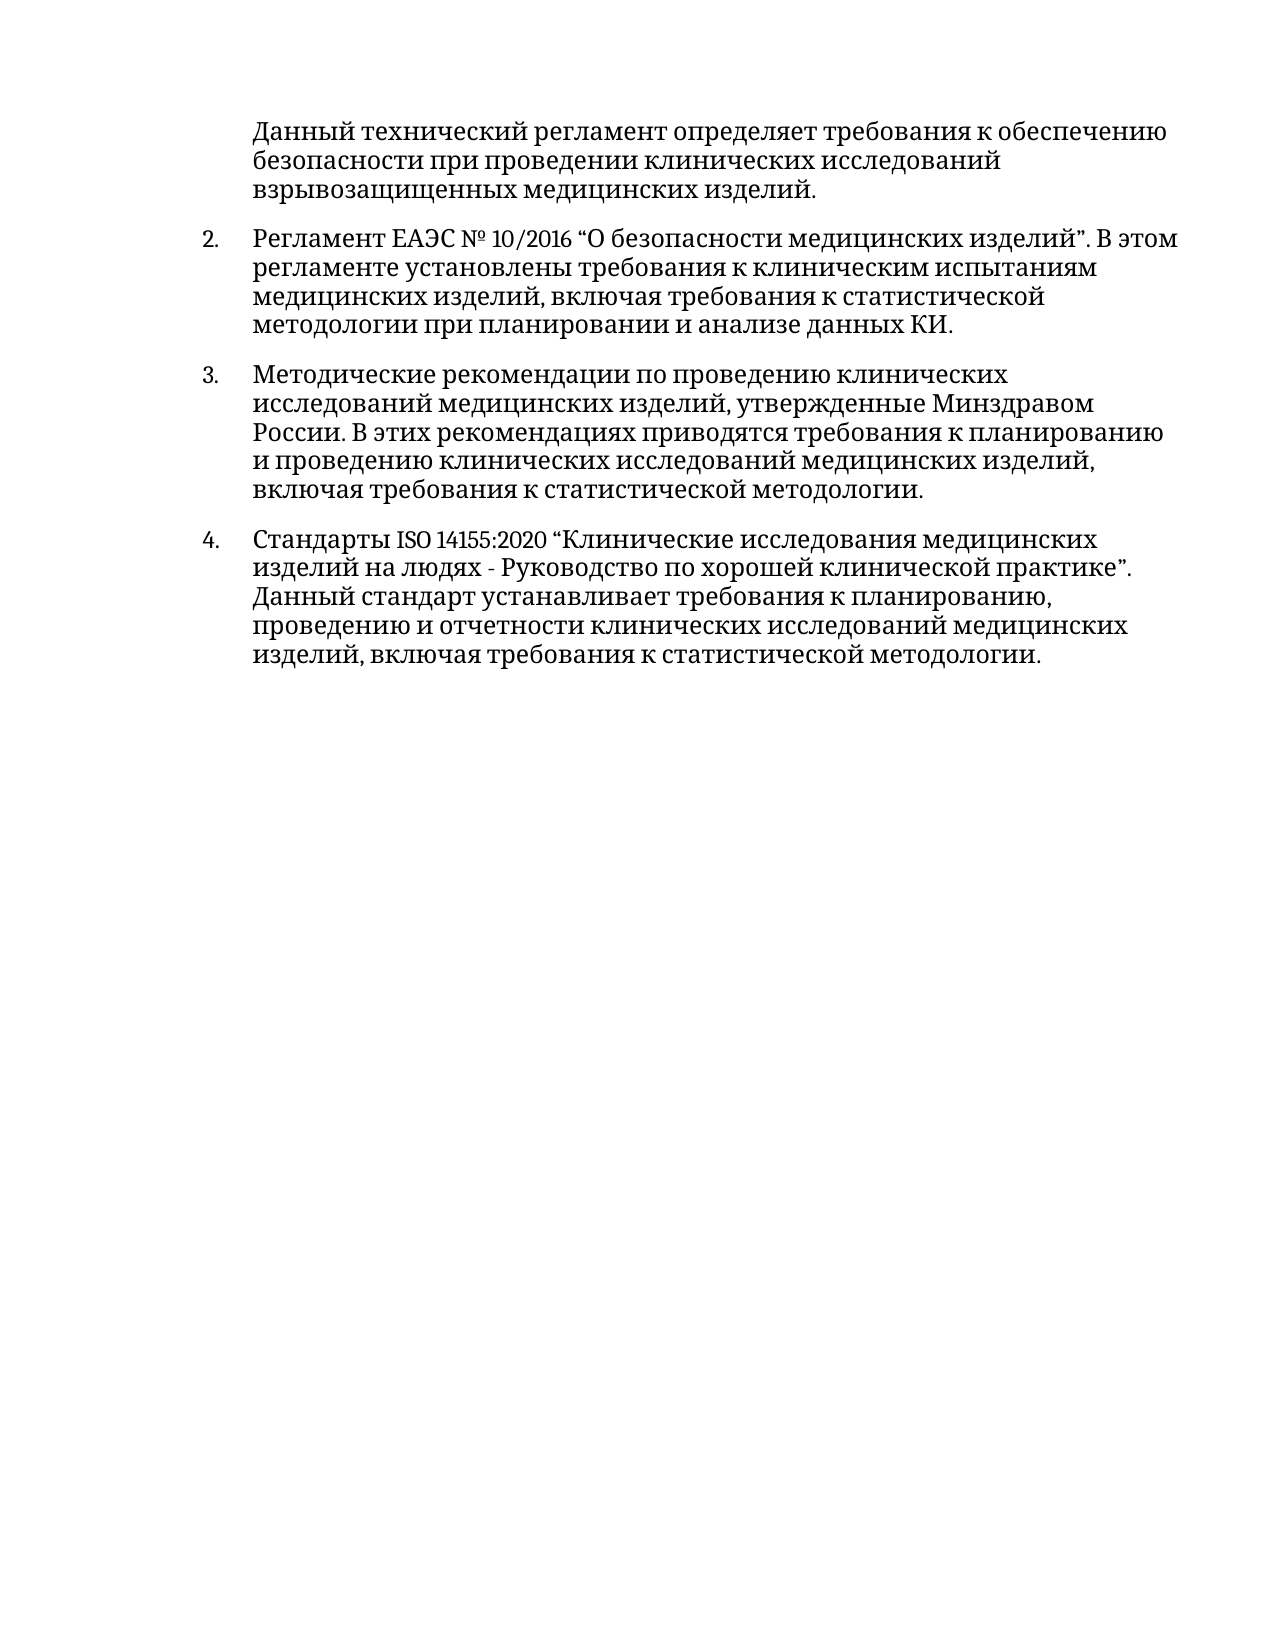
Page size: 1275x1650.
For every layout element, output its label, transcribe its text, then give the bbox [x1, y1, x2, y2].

list Методические рекомендации по проведению клинических исследований медицинских изделий, утвержденные Минздравом России. В этих рекомендациях приводятся требования к планированию и проведению клинических исследований медицинских изделий, включая требования к статистической методологии. [202, 361, 1186, 505]
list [202, 118, 1186, 204]
list Регламент ЕАЭС № 10/2016 “О безопасности медицинских изделий”. В этом регламенте установлены требования к клиническим испытаниям медицинских изделий, включая требования к статистической методологии при планировании и анализе данных КИ. [202, 225, 1186, 340]
list Стандарты ISO 14155:2020 “Клинические исследования медицинских изделий на людях - Руководство по хорошей клинической практике”. Данный стандарт устанавливает требования к планированию, проведению и отчетности клинических исследований медицинских изделий, включая требования к статистической методологии. [202, 526, 1186, 669]
